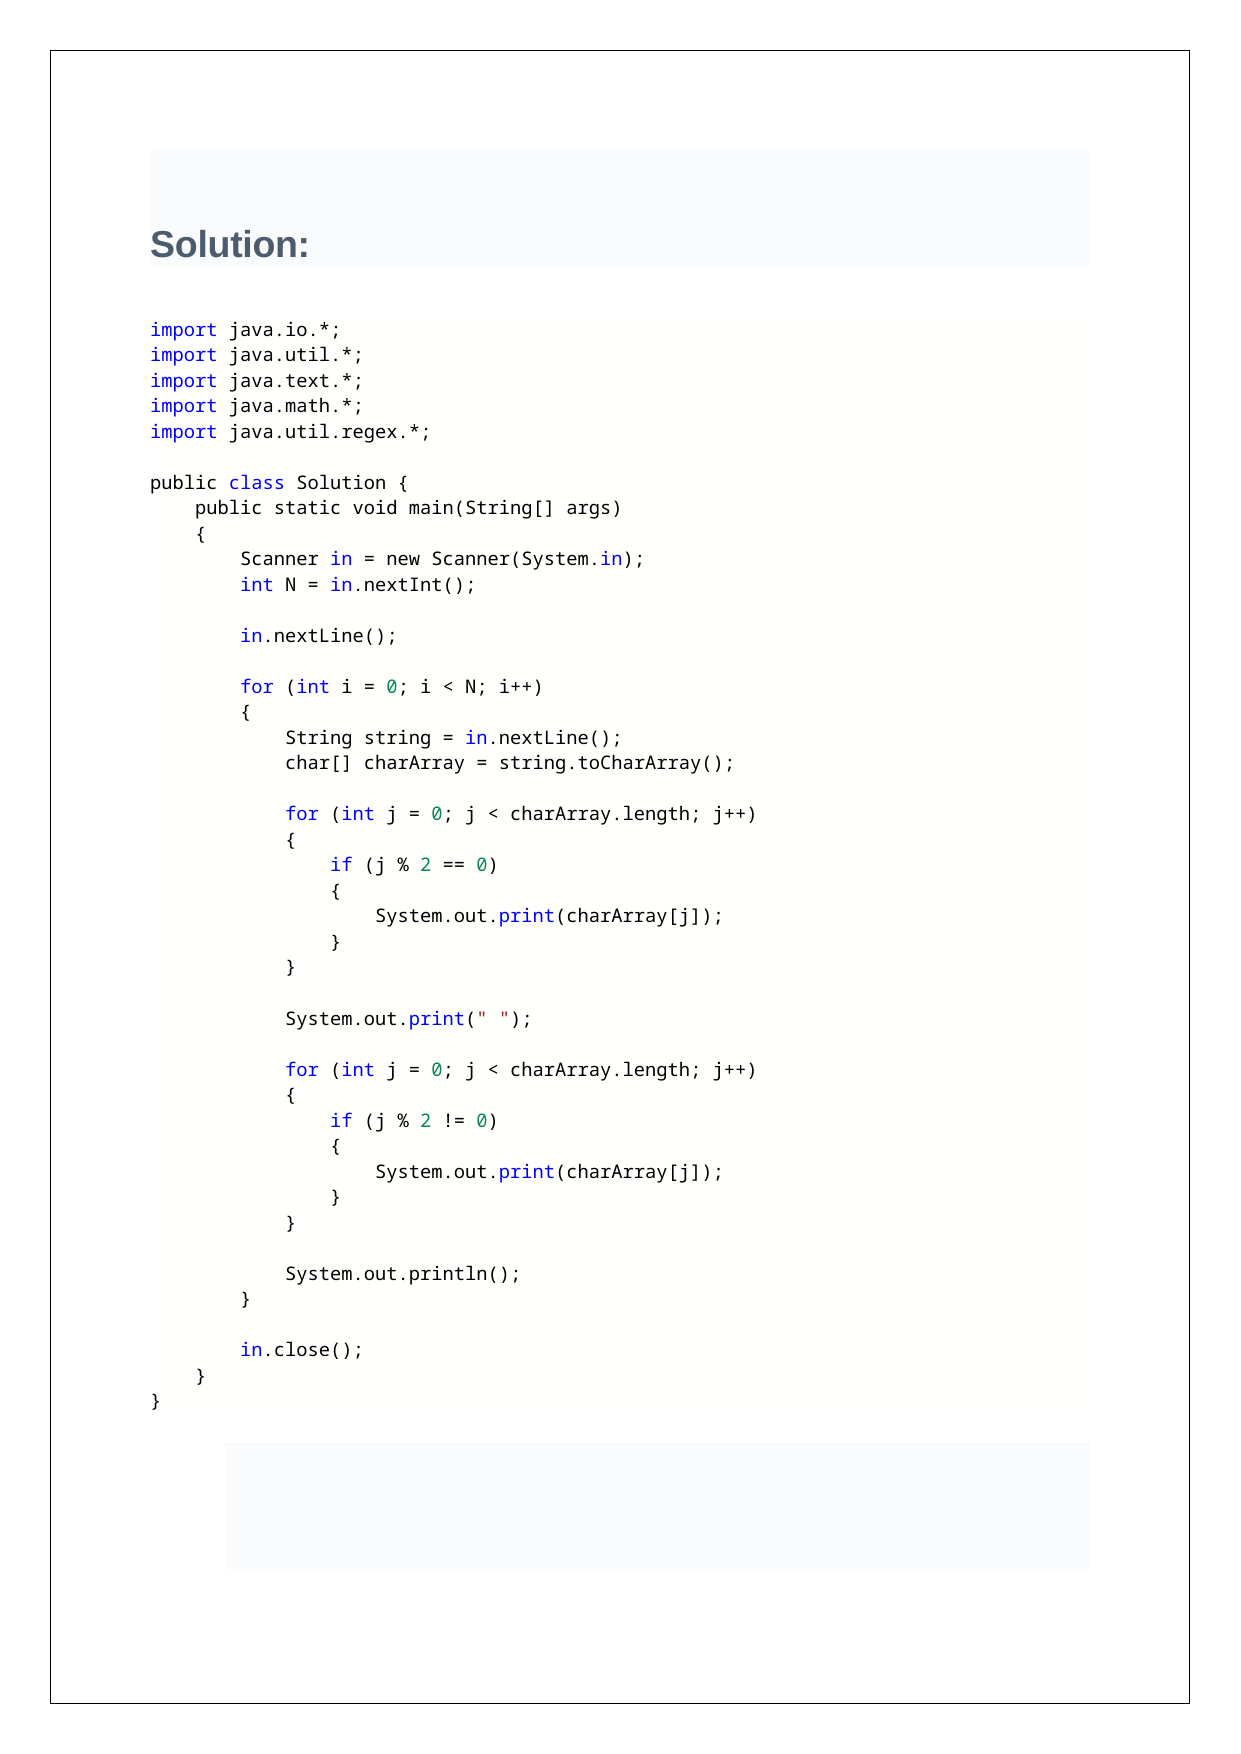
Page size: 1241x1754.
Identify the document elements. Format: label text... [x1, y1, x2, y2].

text { [150, 877, 1090, 903]
text System.out.print(" "); [150, 1005, 1090, 1030]
text import java.math.*; [150, 392, 1090, 418]
text char[] charArray = string.toCharArray(); [150, 750, 1090, 775]
text if (j % 2 != 0) [150, 1107, 1090, 1132]
text } [150, 1286, 1090, 1311]
text System.out.print(charArray[j]); [150, 1158, 1090, 1183]
text { [150, 1132, 1090, 1158]
text } [150, 1209, 1090, 1234]
text if (j % 2 == 0) [150, 852, 1090, 877]
text in.close(); [150, 1337, 1090, 1362]
text int N = in.nextInt(); [150, 571, 1090, 597]
text { [150, 520, 1090, 546]
text } [150, 928, 1090, 954]
text } [150, 1388, 1090, 1413]
text } [150, 1362, 1090, 1388]
text import java.text.*; [150, 367, 1090, 392]
text in.nextLine(); [150, 622, 1090, 648]
text import java.util.*; [150, 341, 1090, 367]
text System.out.println(); [150, 1260, 1090, 1286]
text import java.util.regex.*; [150, 418, 1090, 443]
text Solution: [150, 223, 1090, 266]
text for (int j = 0; j < charArray.length; j++) [150, 1056, 1090, 1081]
text for (int j = 0; j < charArray.length; j++) [150, 801, 1090, 826]
text String string = in.nextLine(); [150, 724, 1090, 750]
text Scanner in = new Scanner(System.in); [150, 546, 1090, 571]
text import java.io.*; [150, 316, 1090, 341]
text public static void main(String[] args) [150, 494, 1090, 520]
text { [150, 1081, 1090, 1107]
text { [150, 826, 1090, 852]
text { [150, 699, 1090, 724]
text public class Solution { [150, 469, 1090, 494]
text for (int i = 0; i < N; i++) [150, 673, 1090, 699]
text } [150, 1183, 1090, 1209]
text System.out.print(charArray[j]); [150, 903, 1090, 928]
text } [150, 954, 1090, 979]
